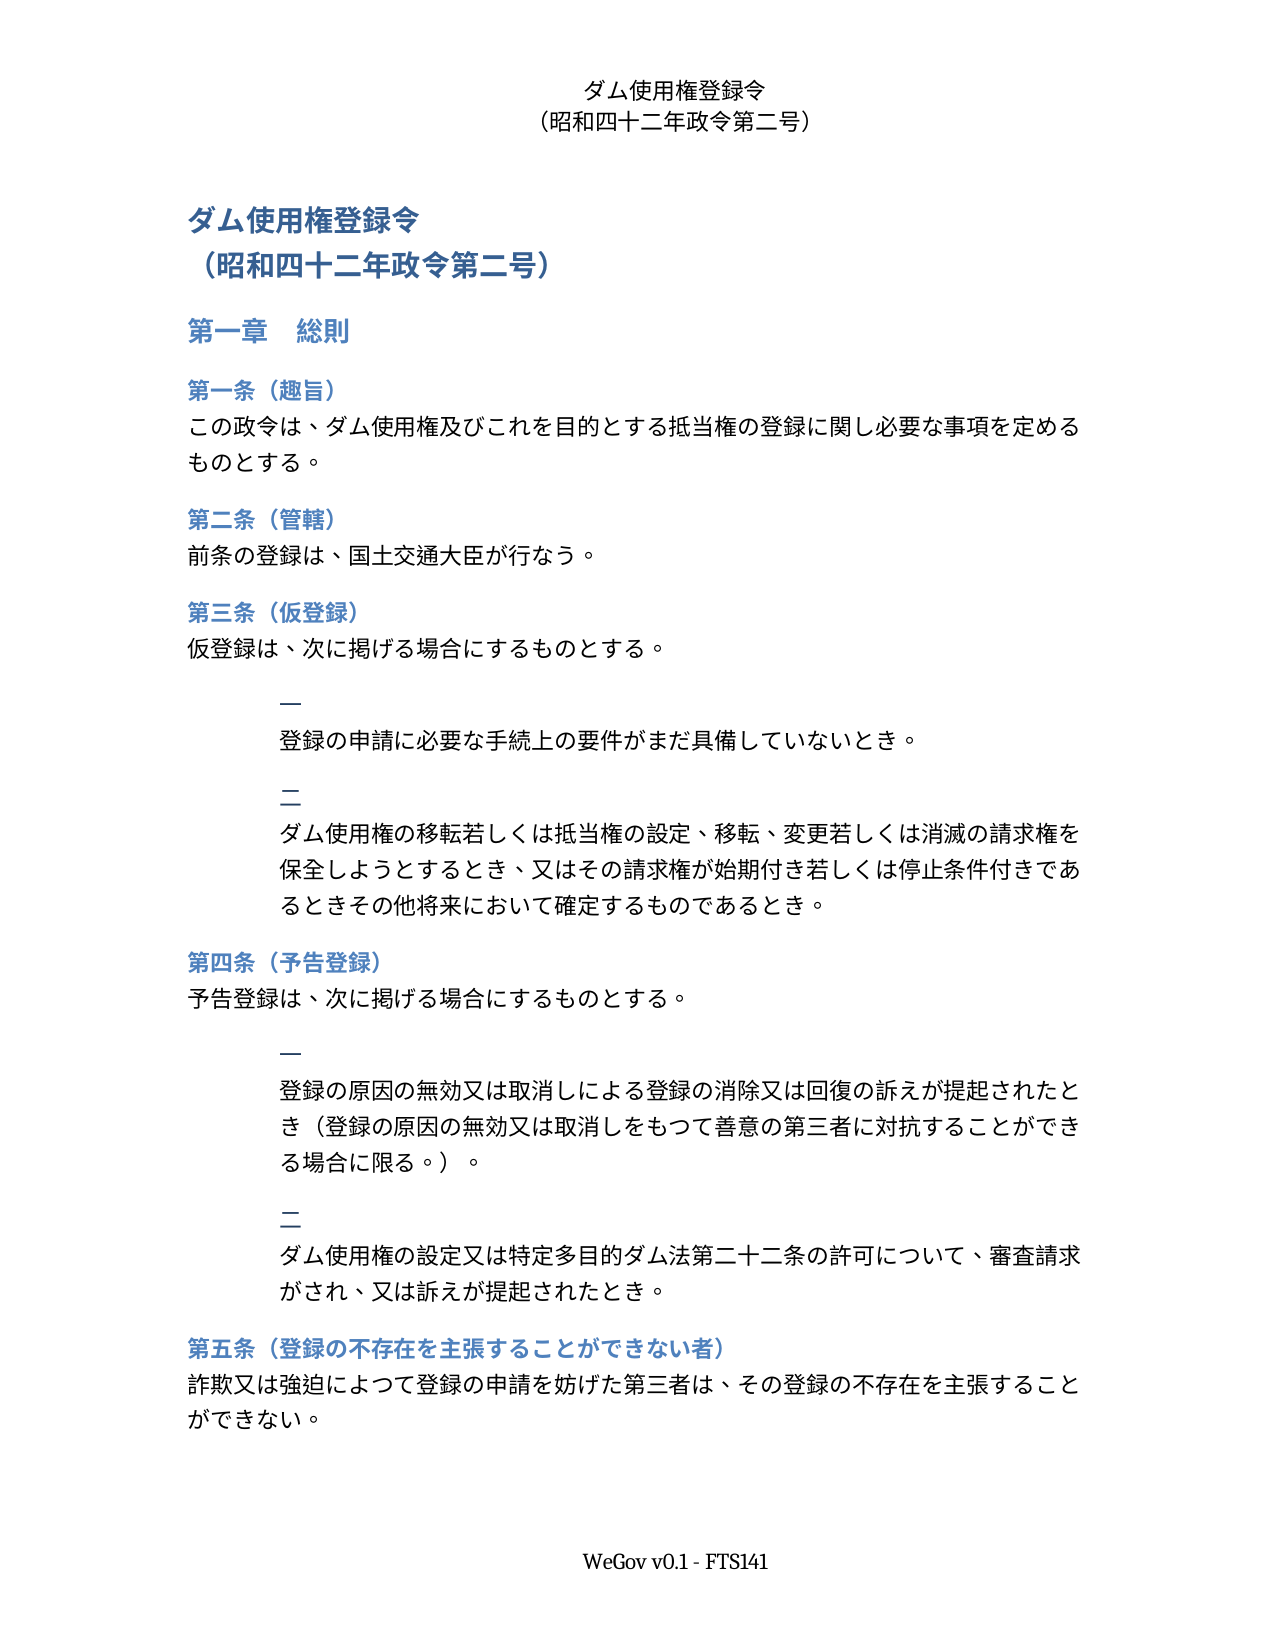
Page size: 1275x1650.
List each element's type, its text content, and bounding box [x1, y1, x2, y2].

subtitle ダム使用権登録令 （昭和四十二年政令第二号） [187, 200, 1087, 285]
text 詐欺又は強迫によつて登録の申請を妨げた第三者は、その登録の不存在を主張することができない。 [187, 1368, 1087, 1436]
text ダム使用権の設定又は特定多目的ダム法第二十二条の許可について、審査請求がされ、又は訴えが提起されたとき。 [279, 1240, 1087, 1307]
text 予告登録は、次に掲げる場合にするものとする。 [187, 983, 1087, 1014]
text 仮登録は、次に掲げる場合にするものとする。 [187, 633, 1087, 664]
subtitle 第四条（予告登録） [187, 947, 1087, 978]
subtitle 二 [279, 1204, 1087, 1235]
subtitle 第一条（趣旨） [187, 375, 1087, 407]
subtitle 第五条（登録の不存在を主張することができない者） [187, 1333, 1087, 1364]
text 登録の申請に必要な手続上の要件がまだ具備していないとき。 [279, 725, 1087, 757]
subtitle 第一章 総則 [187, 312, 1087, 349]
subtitle 第二条（管轄） [187, 504, 1087, 535]
subtitle 一 [279, 689, 1087, 721]
text 前条の登録は、国土交通大臣が行なう。 [187, 540, 1087, 571]
subtitle 一 [279, 1039, 1087, 1071]
text 登録の原因の無効又は取消しによる登録の消除又は回復の訴えが提起されたとき（登録の原因の無効又は取消しをもつて善意の第三者に対抗することができる場合に限る。）。 [279, 1075, 1087, 1178]
text ダム使用権の移転若しくは抵当権の設定、移転、変更若しくは消滅の請求権を保全しようとするとき、又はその請求権が始期付き若しくは停止条件付きであるときその他将来において確定するものであるとき。 [279, 818, 1087, 921]
subtitle 第三条（仮登録） [187, 597, 1087, 628]
text この政令は、ダム使用権及びこれを目的とする抵当権の登録に関し必要な事項を定めるものとする。 [187, 411, 1087, 478]
subtitle 二 [279, 782, 1087, 813]
